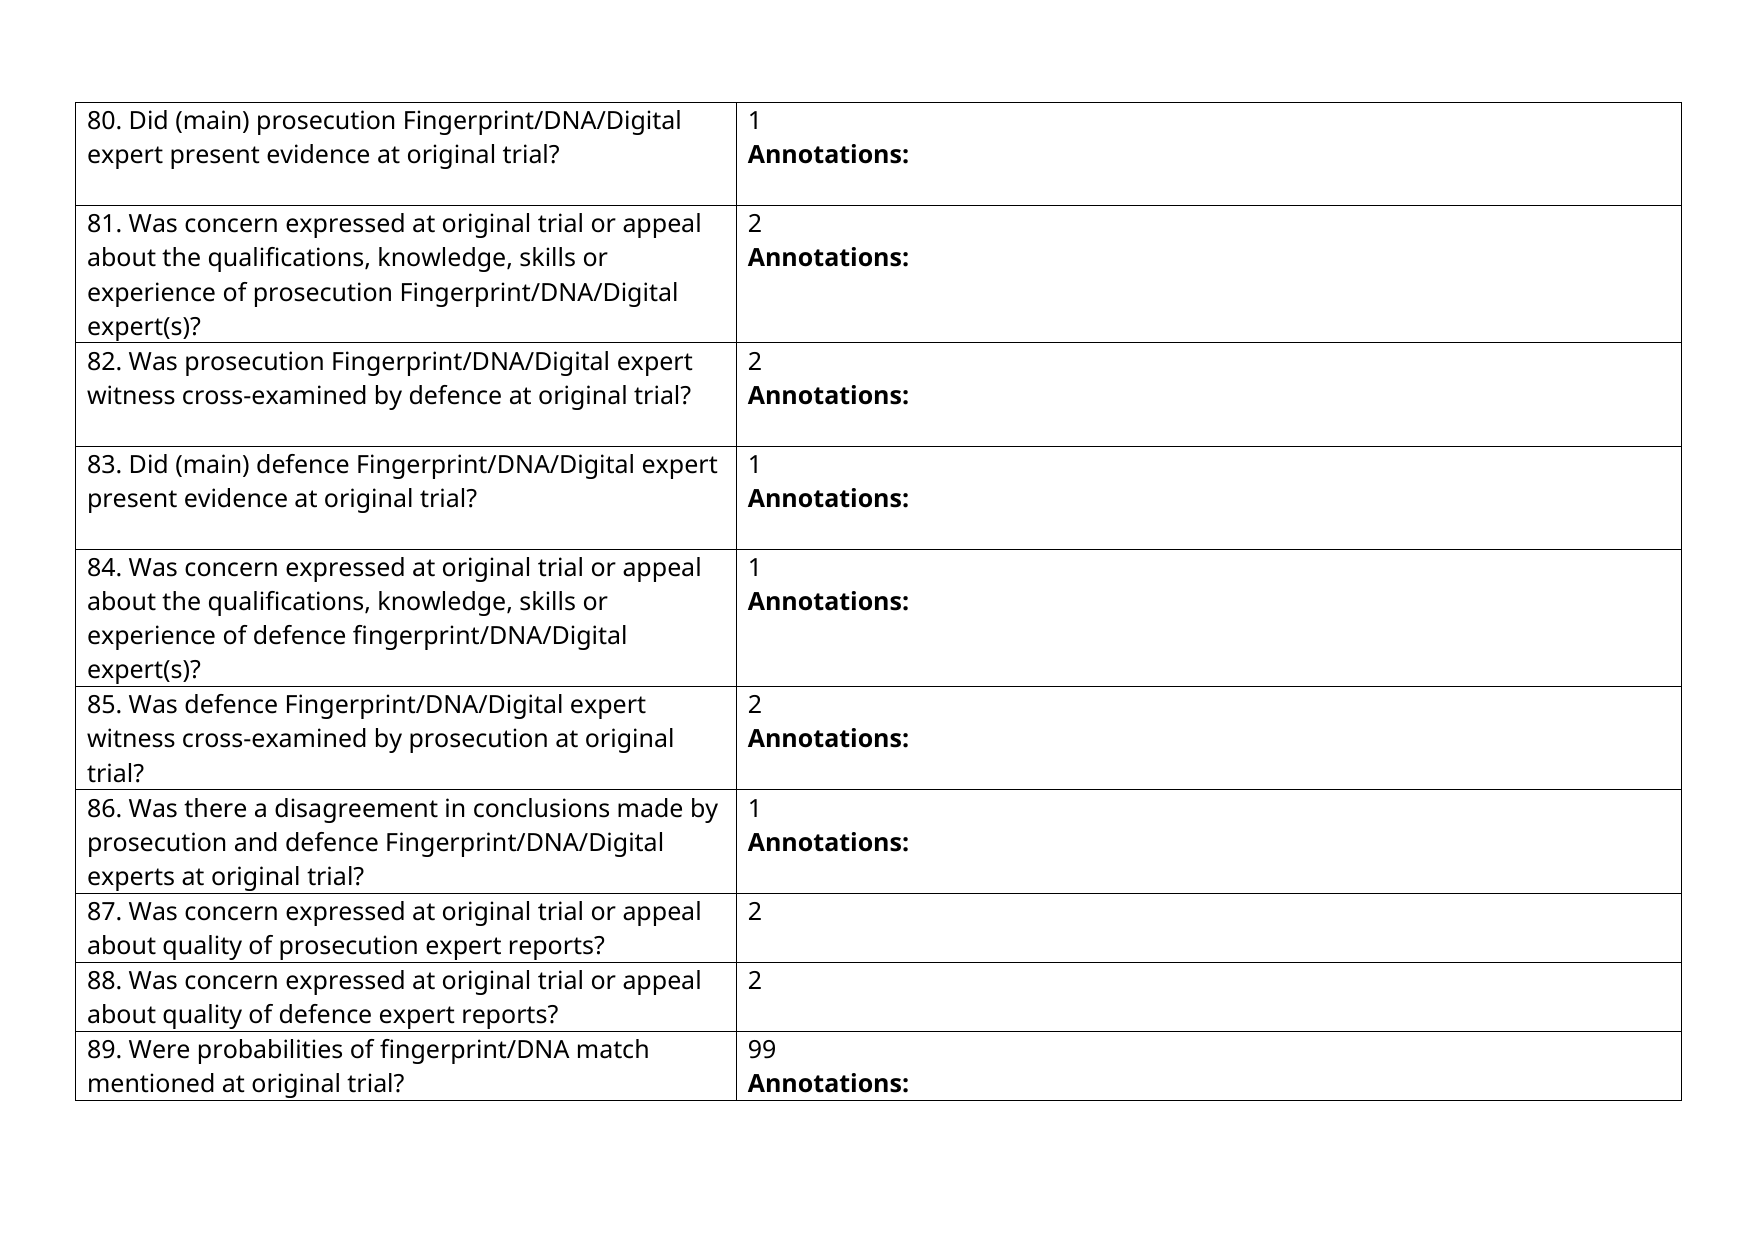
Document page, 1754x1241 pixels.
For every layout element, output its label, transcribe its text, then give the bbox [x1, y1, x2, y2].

table_cell 82. Was prosecution Fingerprint/DNA/Digital expert witness cross-examined by defence at original trial? [76, 343, 736, 446]
table_cell 86. Was there a disagreement in conclusions made by prosecution and defence Fingerprint/DNA/Digital experts at original trial? [76, 790, 736, 892]
table_cell 88. Was concern expressed at original trial or appeal about quality of defence expert reports? [76, 963, 736, 1031]
table_cell 87. Was concern expressed at original trial or appeal about quality of prosecution expert reports? [76, 894, 736, 962]
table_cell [76, 1032, 736, 1100]
table_cell 1 Annotations: [737, 447, 1681, 549]
table_cell 99 Annotations: [737, 1032, 1681, 1100]
table_cell 2 [737, 894, 1681, 962]
table_cell 81. Was concern expressed at original trial or appeal about the qualifications, knowledge, skills or experience of prosecution Fingerprint/DNA/Digital expert(s)? [76, 206, 736, 342]
table_cell 2 Annotations: [737, 343, 1681, 446]
table_cell 2 Annotations: [737, 206, 1681, 342]
table_cell 84. Was concern expressed at original trial or appeal about the qualifications, knowledge, skills or experience of defence fingerprint/DNA/Digital expert(s)? [76, 550, 736, 686]
table_cell 1 Annotations: [737, 790, 1681, 892]
table_cell 1 Annotations: [737, 550, 1681, 686]
table_cell 85. Was defence Fingerprint/DNA/Digital expert witness cross-examined by prosecution at original trial? [76, 687, 736, 789]
table_cell 1 Annotations: [737, 103, 1681, 205]
table_cell 2 [737, 963, 1681, 1031]
table_cell 80. Did (main) prosecution Fingerprint/DNA/Digital expert present evidence at original trial? [76, 103, 736, 205]
table_cell 83. Did (main) defence Fingerprint/DNA/Digital expert present evidence at original trial? [76, 447, 736, 549]
table_cell 2 Annotations: [737, 687, 1681, 789]
